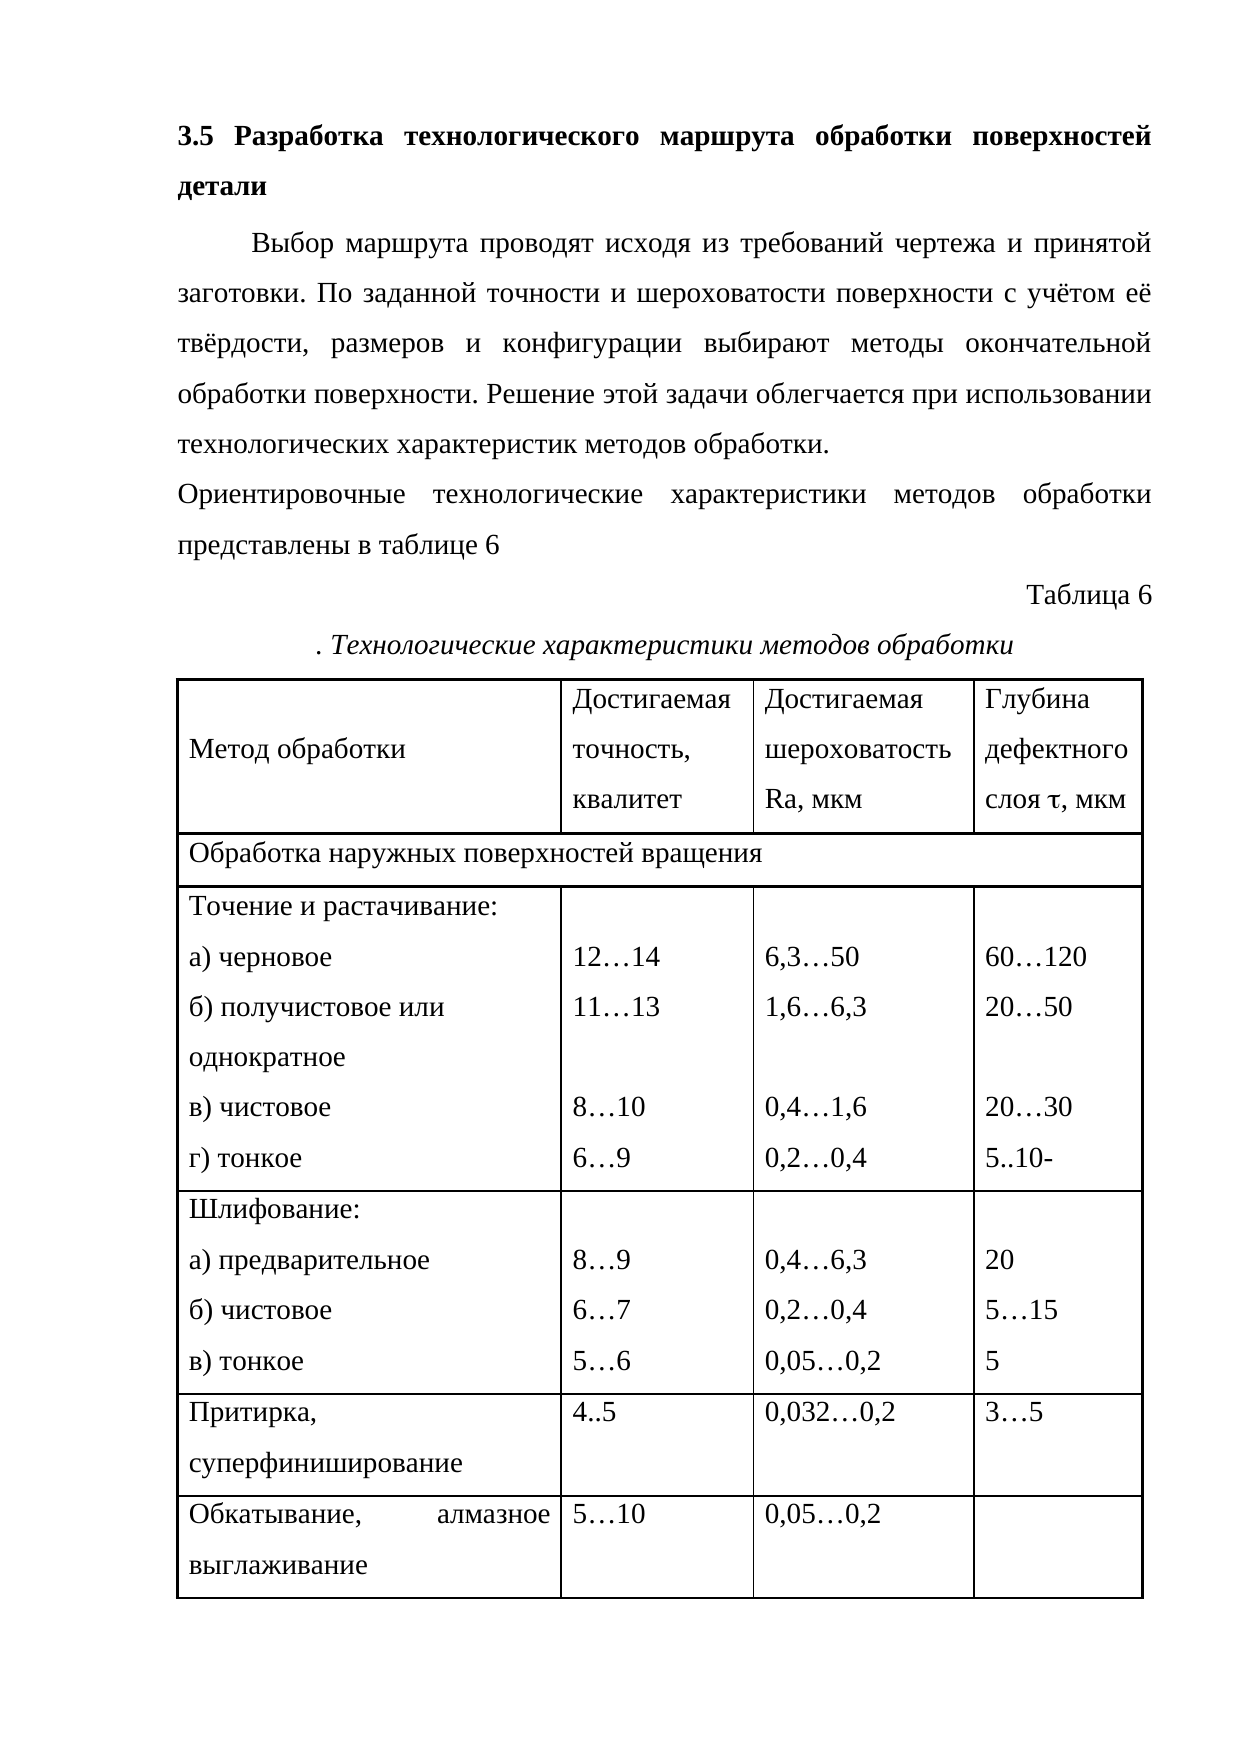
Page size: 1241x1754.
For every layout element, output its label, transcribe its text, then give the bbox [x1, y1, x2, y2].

text Ориентировочные технологические характеристики методов обработки представлены в таблице 6 [177, 477, 1152, 560]
table_header Глубина дефектного слоя , мкм [975, 681, 1141, 832]
subtitle 3.5 Разработка технологического маршрута обработки поверхностей детали [177, 118, 1152, 202]
table_cell 0,032…0,2 [754, 1395, 973, 1495]
table_cell 6,3…50 1,6…6,3 0,4…1,6 0,2…0,4 [754, 888, 973, 1190]
table_header Достигаемая точность, квалитет [562, 681, 753, 832]
table_cell 0,4…6,3 0,2…0,4 0,05…0,2 [754, 1192, 973, 1393]
table_cell 4..5 [562, 1395, 753, 1495]
table_cell Обработка наружных поверхностей вращения [179, 835, 1141, 885]
table_cell Притирка, суперфиниширование [179, 1395, 560, 1495]
table_cell 0,05…0,2 [754, 1497, 973, 1597]
table_cell 3…5 [975, 1395, 1141, 1495]
text Выбор маршрута проводят исходя из требований чертежа и принятой заготовки. По заданной точности и шероховатости поверхности с учётом её твёрдости, размеров и конфигурации выбирают методы окончательной обработки поверхности. Решение этой задачи облегчается при использовании технологических характеристик методов обработки. [177, 225, 1152, 460]
table_cell 60…120 20…50 20…30 5..10- [975, 888, 1141, 1190]
table_cell 12…14 11…13 8…10 6…9 [562, 888, 753, 1190]
table_cell Шлифование: а) предварительное б) чистовое в) тонкое [179, 1192, 560, 1393]
table_header Метод обработки [179, 681, 560, 832]
table_cell Точение и растачивание: а) черновое б) получистовое или однократное в) чистовое г) тонкое [179, 888, 560, 1190]
table_cell [975, 1497, 1141, 1597]
text . Технологические характеристики методов обработки [177, 627, 1152, 661]
table_header Достигаемая шероховатость Ra, мкм [754, 681, 973, 832]
table_cell Обкатывание, алмазное выглаживание [179, 1497, 560, 1597]
table_cell 8…9 6…7 5…6 [562, 1192, 753, 1393]
table_cell 5…10 [562, 1497, 753, 1597]
table_cell 20 5…15 5 [975, 1192, 1141, 1393]
text Таблица 6 [177, 577, 1152, 611]
